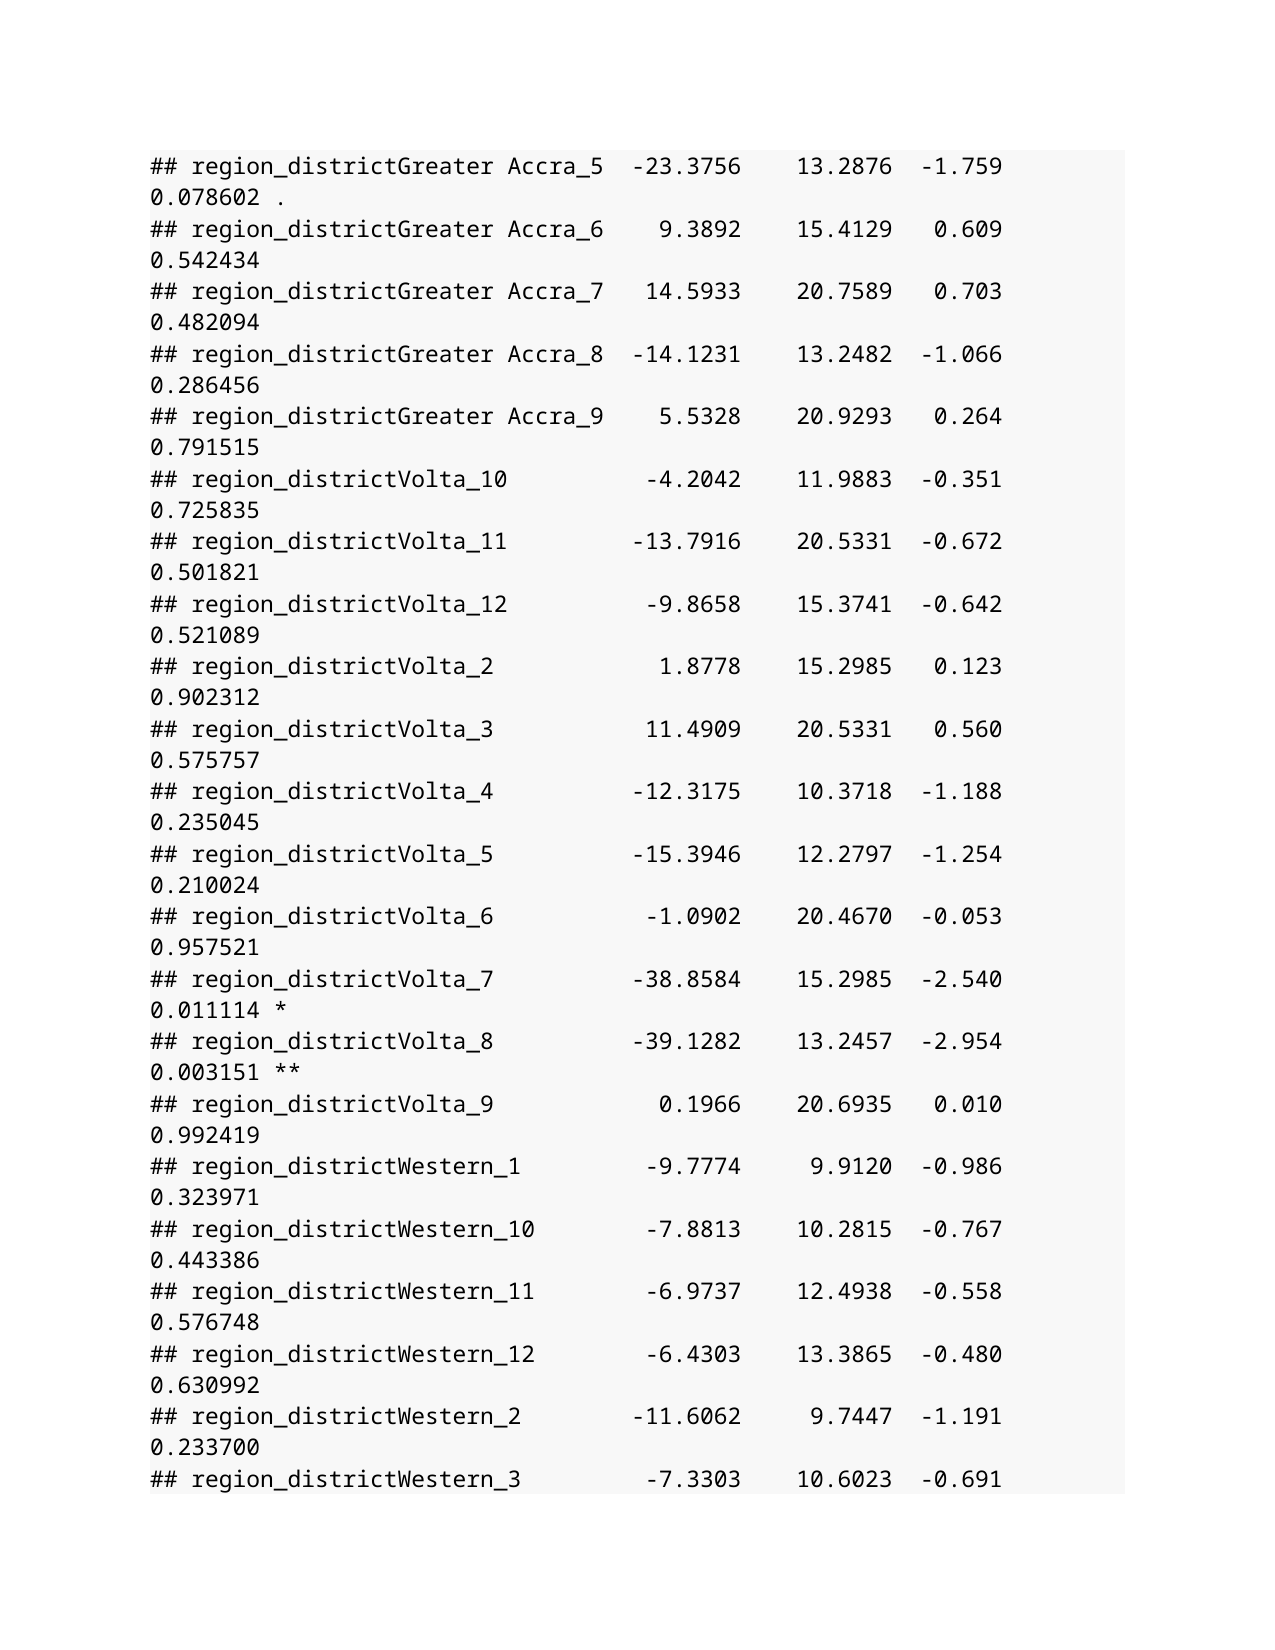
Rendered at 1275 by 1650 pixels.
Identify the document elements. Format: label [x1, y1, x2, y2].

text [150, 150, 1125, 1494]
